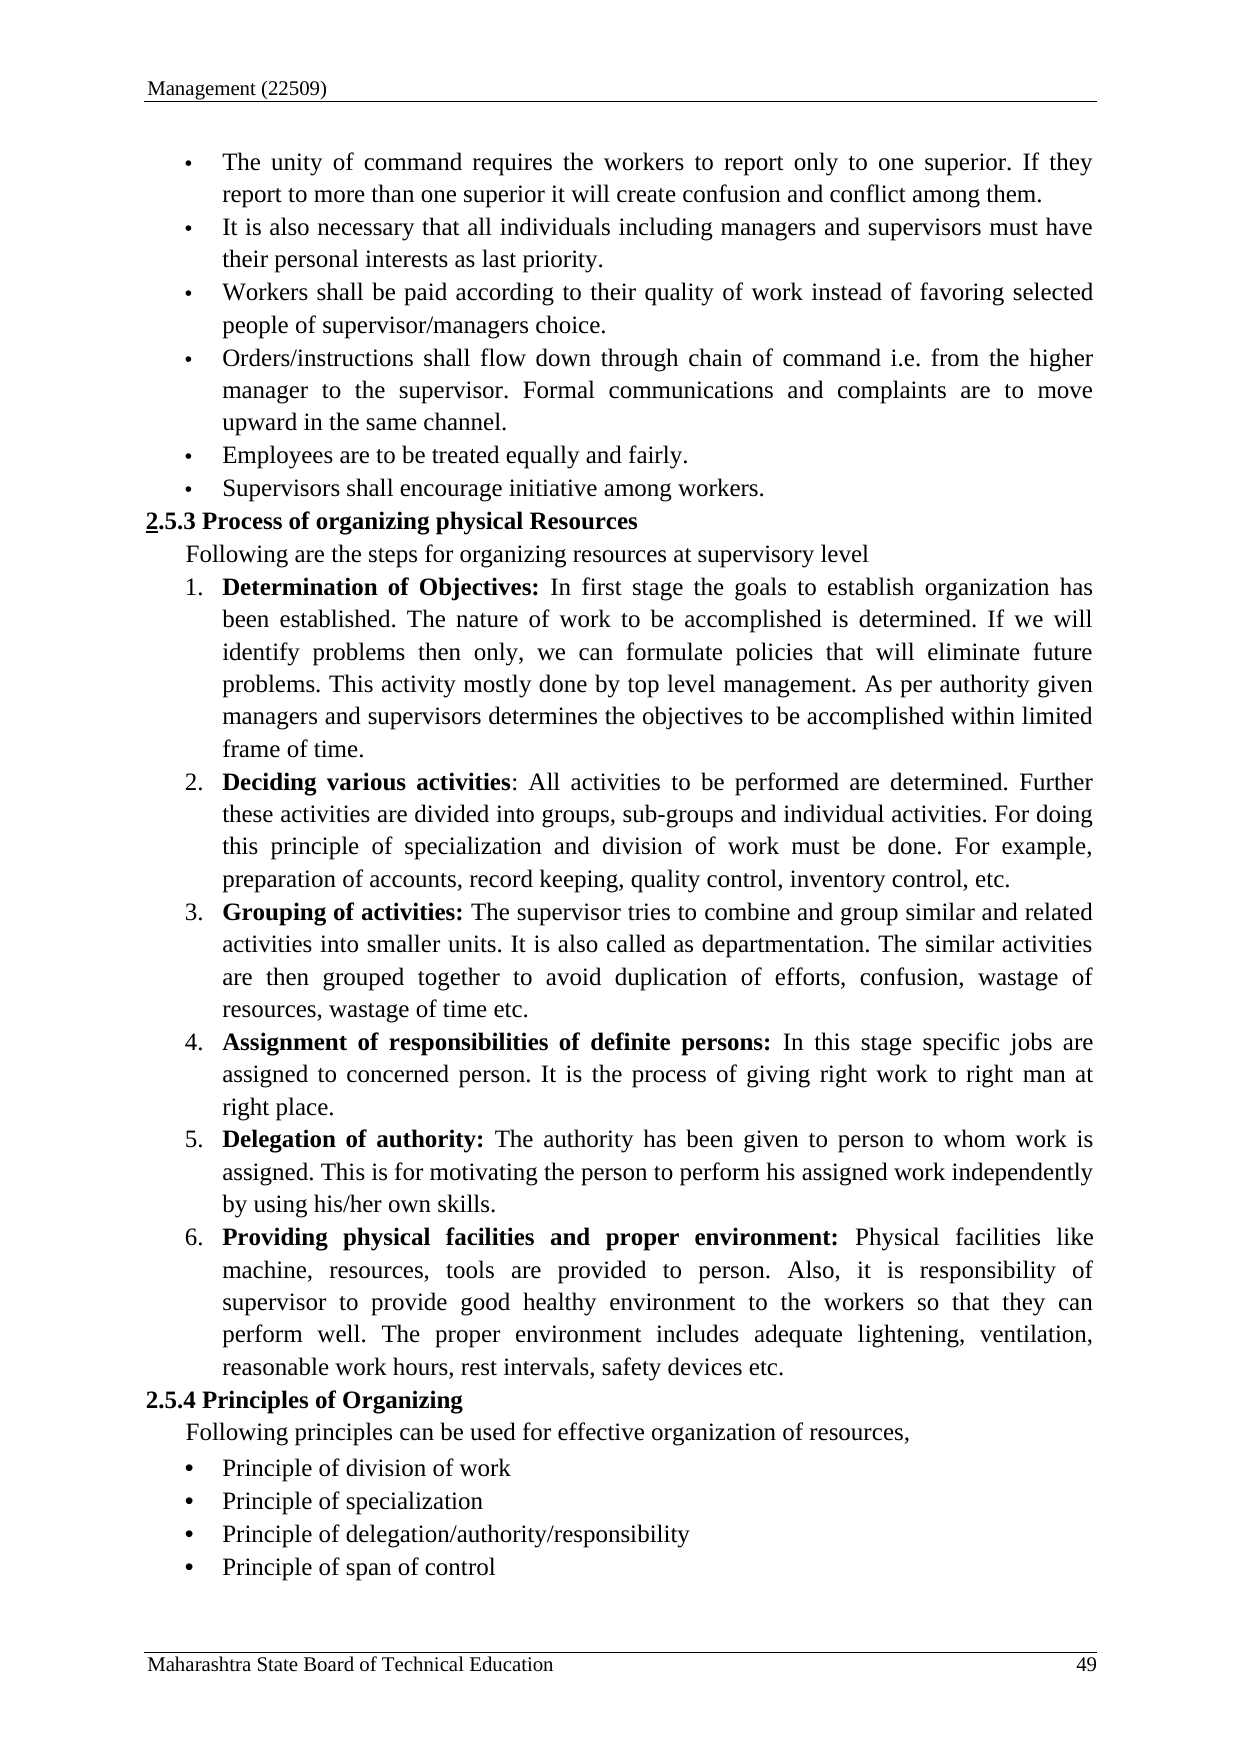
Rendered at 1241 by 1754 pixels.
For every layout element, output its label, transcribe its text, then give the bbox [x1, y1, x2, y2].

list Principle of delegation/authority/responsibility [184, 1519, 1094, 1548]
list Determination of Objectives: In first stage the goals to establish organization has been established. The nature of work to be accomplished is determined. If we will identify problems then only, we can formulate policies that will eliminate future problems. This activity mostly done by top level management. As per authority given managers and supervisors determines the objectives to be accomplished within limited frame of time. [184, 572, 1094, 762]
list Principle of specialization [184, 1486, 1094, 1514]
list Orders/instructions shall flow down through chain of command i.e. from the higher manager to the supervisor. Formal communications and complaints are to move upward in the same channel. [184, 343, 1094, 436]
list Principle of span of control [184, 1552, 1094, 1581]
list Assignment of responsibilities of definite persons: In this stage specific jobs are assigned to concerned person. It is the process of giving right work to right man at right place. [184, 1027, 1094, 1120]
list Deciding various activities: All activities to be performed are determined. Further these activities are divided into groups, sub-groups and individual activities. For doing this principle of specialization and division of work must be done. For example, preparation of accounts, record keeping, quality control, inventory control, etc. [184, 767, 1094, 893]
list Providing physical facilities and proper environment: Physical facilities like machine, resources, tools are provided to person. Also, it is responsibility of supervisor to provide good healthy environment to the workers so that they can perform well. The proper environment includes adequate lightening, ventilation, reasonable work hours, rest intervals, safety devices etc. [184, 1222, 1094, 1381]
list It is also necessary that all individuals including managers and supervisors must have their personal interests as last priority. [184, 212, 1094, 273]
list Workers shall be paid according to their quality of work instead of favoring selected people of supervisor/managers choice. [184, 277, 1094, 338]
list Employees are to be treated equally and fairly. [184, 440, 1094, 469]
text 2.5.3 Process of organizing physical Resources [146, 506, 1123, 535]
text 2.5.4 Principles of Organizing [146, 1385, 1123, 1413]
text Following are the steps for organizing resources at supervisory level [184, 539, 1094, 568]
text Following principles can be used for effective organization of resources, [184, 1417, 1094, 1446]
list Delegation of authority: The authority has been given to person to whom work is assigned. This is for motivating the person to perform his assigned work independently by using his/her own skills. [184, 1124, 1094, 1218]
list Supervisors shall encourage initiative among workers. [184, 473, 1094, 502]
list The unity of command requires the workers to report only to one superior. If they report to more than one superior it will create confusion and conflict among them. [184, 147, 1094, 208]
list Grouping of activities: The supervisor tries to combine and group similar and related activities into smaller units. It is also called as departmentation. The similar activities are then grouped together to avoid duplication of efforts, confusion, wastage of resources, wastage of time etc. [184, 897, 1094, 1023]
list Principle of division of work [184, 1453, 1094, 1481]
